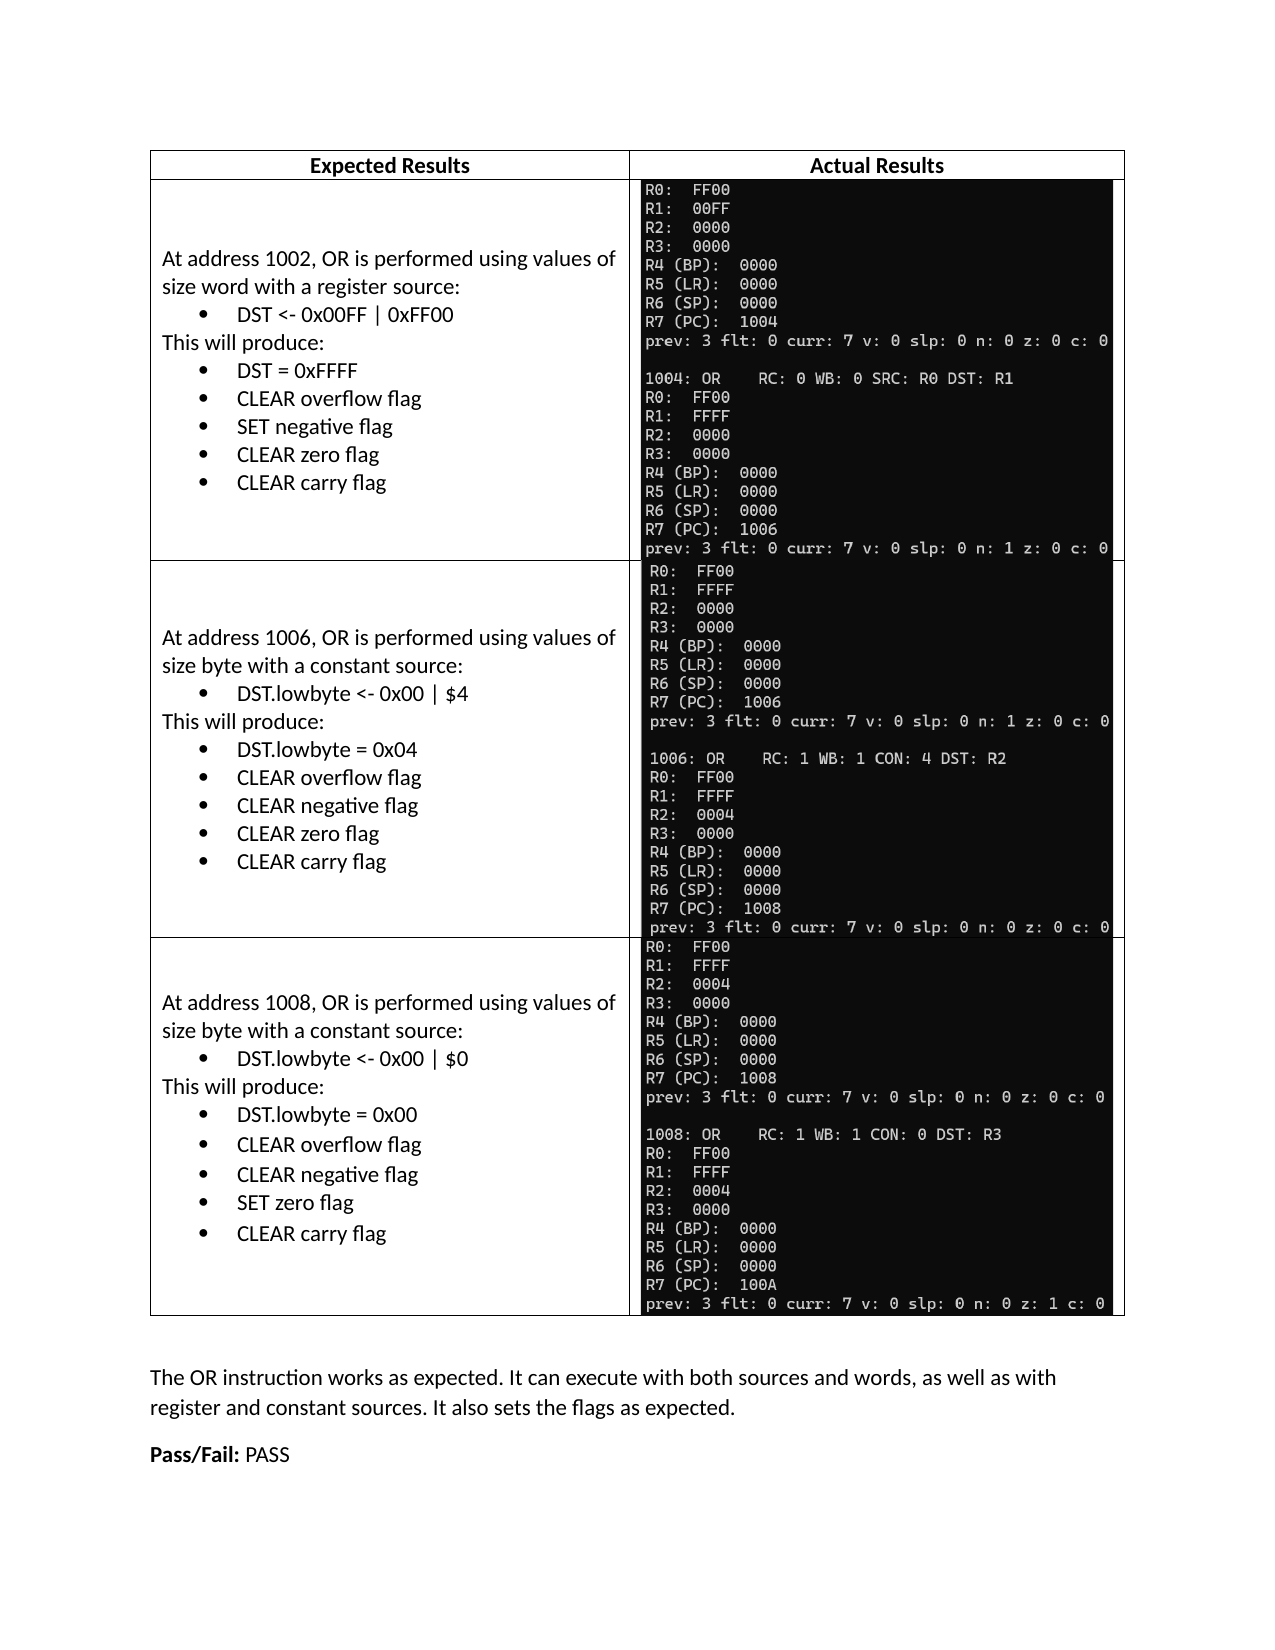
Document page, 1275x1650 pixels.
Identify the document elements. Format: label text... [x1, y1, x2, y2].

table_cell [1114, 561, 1124, 937]
picture [640, 180, 1114, 937]
table_cell [630, 180, 640, 560]
table_cell [1114, 180, 1124, 560]
table_cell At address 1002, OR is performed using values of size word with a register source: DST <- 0x00FF | 0xFF00 This will produce: DST = 0xFFFF CLEAR overflow flag SET negative flag CLEAR zero flag CLEAR carry flag [151, 180, 629, 560]
picture [640, 938, 1114, 1316]
text The OR instruction works as expected. It can execute with both sources and words, as well as with register and constant sources. It also sets the flags as expected. [150, 1363, 1125, 1422]
table_header Expected Results [151, 151, 629, 179]
table_header Actual Results [630, 151, 1124, 179]
text Pass/Fail: PASS [150, 1440, 1125, 1468]
table_cell [630, 938, 640, 1315]
table_cell At address 1006, OR is performed using values of size byte with a constant source: DST.lowbyte <- 0x00 | $4 This will produce: DST.lowbyte = 0x04 CLEAR overflow flag CLEAR negative flag CLEAR zero flag CLEAR carry flag [151, 561, 629, 937]
table_cell [630, 561, 640, 937]
table_cell At address 1008, OR is performed using values of size byte with a constant source: DST.lowbyte <- 0x00 | $0 This will produce: DST.lowbyte = 0x00 CLEAR overflow flag CLEAR negative flag SET zero flag CLEAR carry flag [151, 938, 629, 1315]
table_cell [1114, 938, 1124, 1315]
